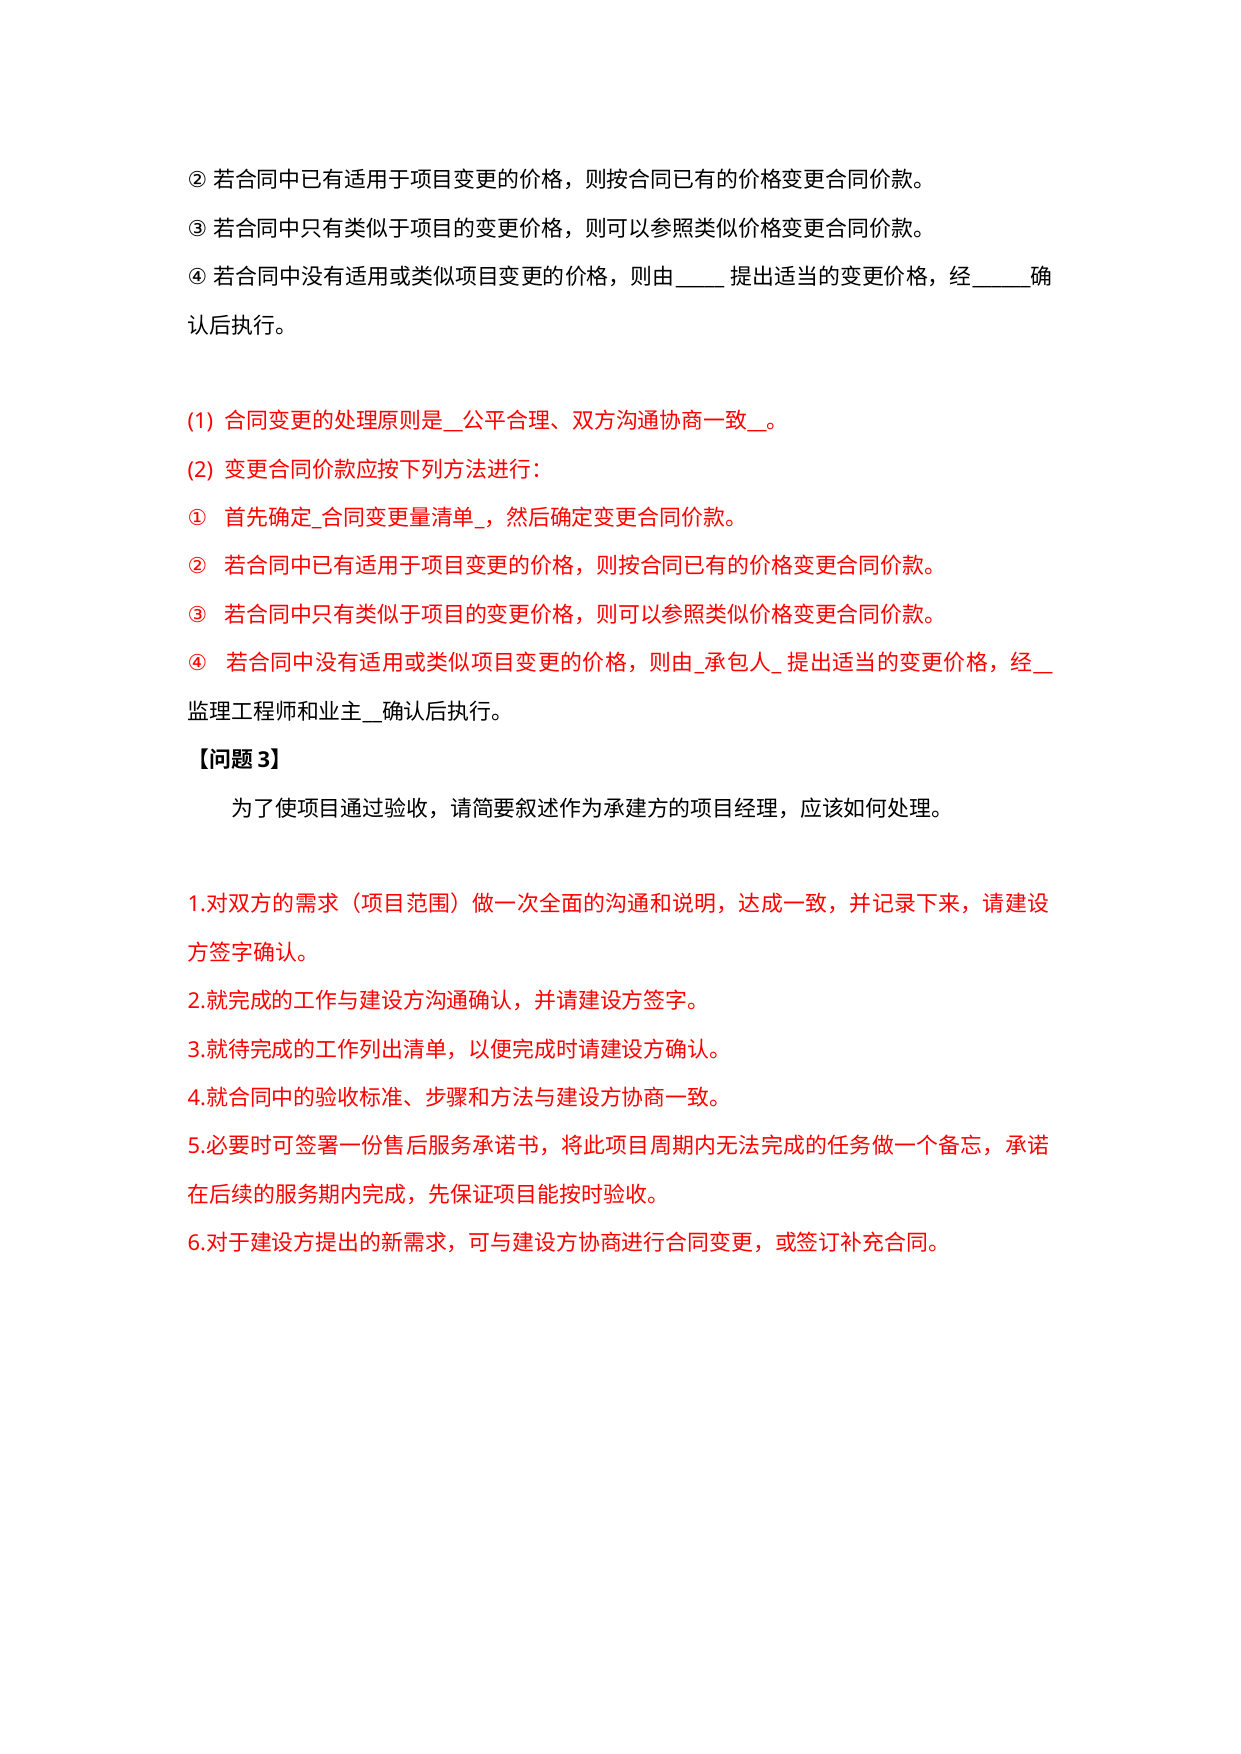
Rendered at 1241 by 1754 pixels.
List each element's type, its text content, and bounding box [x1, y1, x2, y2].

text ② 若合同中已有适用于项目变更的价格，则按合同已有的价格变更合同价款。 [187, 548, 1053, 581]
text ① 首先确定_合同变更量清单_，然后确定变更合同价款。 [187, 500, 1053, 532]
text 6.对于建设方提出的新需求，可与建设方协商进行合同变更，或签订补充合同。 [187, 1225, 1053, 1258]
text ④ 若合同中没有适用或类似项目变更的价格，则由_____ 提出适当的变更价格，经______确认后执行。 [187, 259, 1053, 340]
text 【问题3】 [187, 742, 1053, 774]
text (2) 变更合同价款应按下列方法进行： [187, 451, 1053, 484]
text 1.对双方的需求（项目范围）做一次全面的沟通和说明，达成一致，并记录下来，请建设方签字确认。 [187, 886, 1053, 967]
text ② 若合同中已有适用于项目变更的价格，则按合同已有的价格变更合同价款。 [187, 162, 1053, 194]
text 4.就合同中的验收标准、步骤和方法与建设方协商一致。 [187, 1080, 1053, 1112]
text 为了使项目通过验收，请简要叙述作为承建方的项目经理，应该如何处理。 [187, 790, 1053, 823]
text 3.就待完成的工作列出清单，以便完成时请建设方确认。 [187, 1031, 1053, 1064]
text 2.就完成的工作与建设方沟通确认，并请建设方签字。 [187, 983, 1053, 1016]
text 5.必要时可签署一份售后服务承诺书，将此项目周期内无法完成的任务做一个备忘，承诺在后续的服务期内完成，先保证项目能按时验收。 [187, 1128, 1053, 1209]
text (1) 合同变更的处理原则是__公平合理、双方沟通协商一致__。 [187, 403, 1053, 436]
text ③ 若合同中只有类似于项目的变更价格，则可以参照类似价格变更合同价款。 [187, 210, 1053, 243]
text ③ 若合同中只有类似于项目的变更价格，则可以参照类似价格变更合同价款。 [187, 596, 1053, 629]
text ④ 若合同中没有适用或类似项目变更的价格，则由_承包人_ 提出适当的变更价格，经__监理工程师和业主__确认后执行。 [187, 645, 1053, 726]
